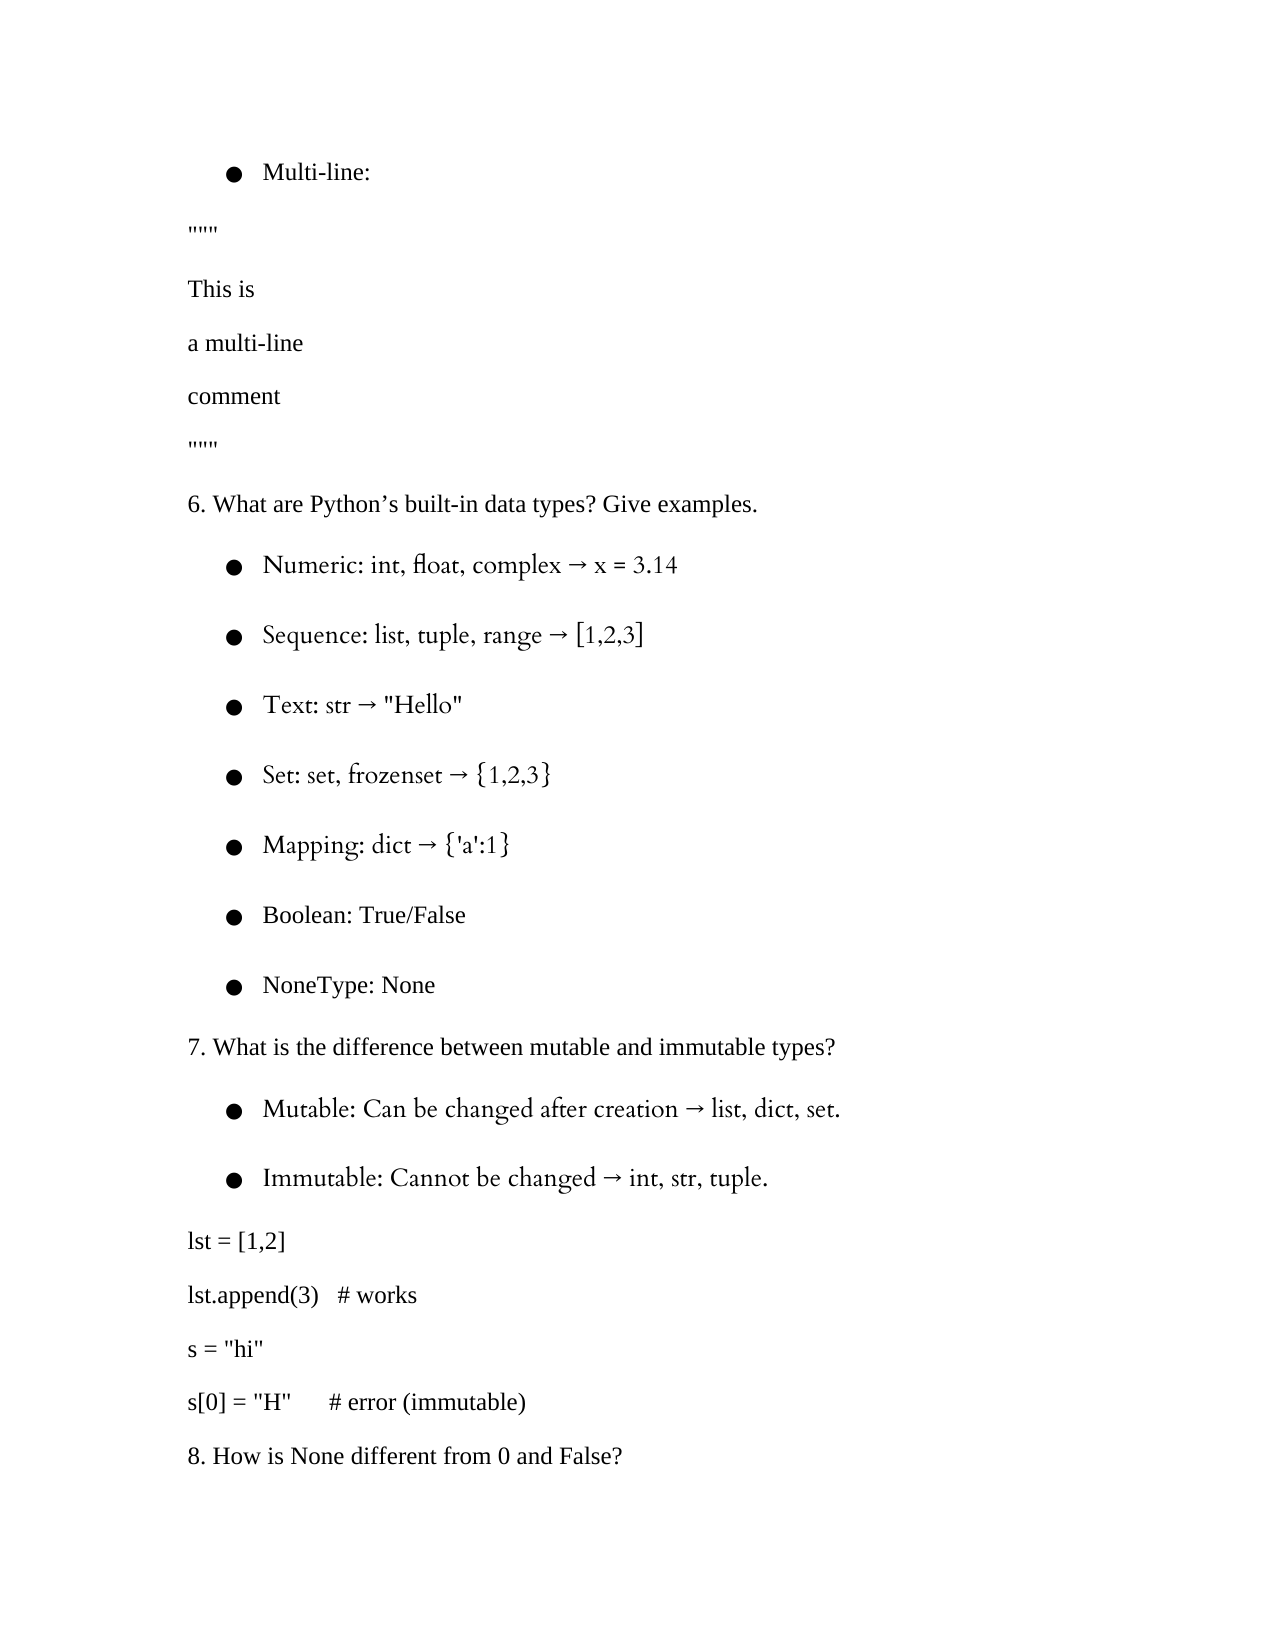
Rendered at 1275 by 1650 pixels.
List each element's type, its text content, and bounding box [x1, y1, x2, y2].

text This is [187, 274, 1087, 302]
list Boolean: True/False [225, 892, 1087, 935]
text """ [187, 220, 1087, 249]
text s = "hi" [187, 1334, 1087, 1362]
list NoneType: None [225, 962, 1087, 1005]
text lst = [1,2] [187, 1226, 1087, 1255]
text a multi-line [187, 328, 1087, 356]
text s[0] = "H" # error (immutable) [187, 1387, 1087, 1416]
text 8. How is None different from 0 and False? [187, 1441, 1087, 1470]
text """ [187, 435, 1087, 464]
text lst.append(3) # works [187, 1280, 1087, 1308]
text comment [187, 381, 1087, 410]
text 7. What is the difference between mutable and immutable types? [187, 1032, 1087, 1061]
text 6. What are Python’s built-in data types? Give examples. [187, 489, 1087, 518]
list Multi-line: [225, 150, 1087, 193]
